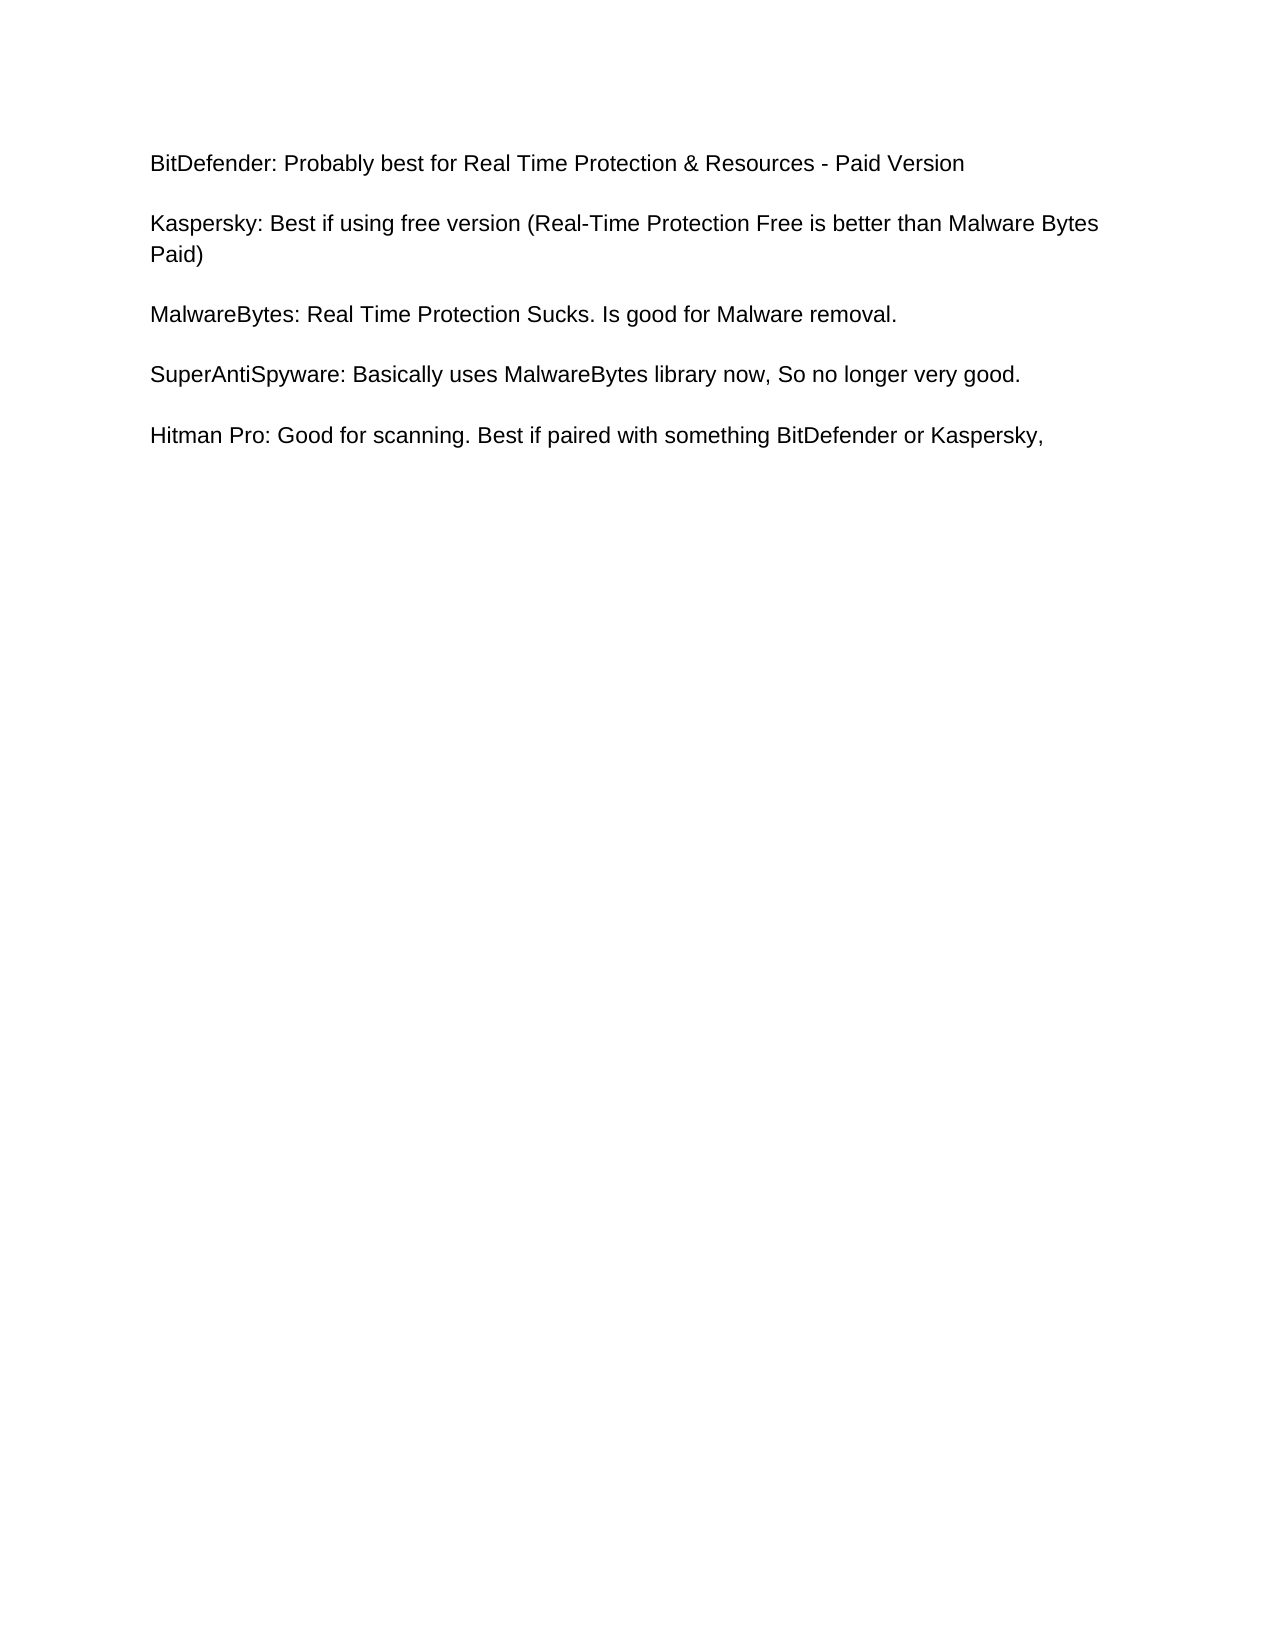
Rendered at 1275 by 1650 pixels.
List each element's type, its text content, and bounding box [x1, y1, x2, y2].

text BitDefender: Probably best for Real Time Protection & Resources - Paid Version [150, 150, 1125, 176]
text Hitman Pro: Good for scanning. Best if paired with something BitDefender or Kaspersky, [150, 422, 1125, 448]
text MalwareBytes: Real Time Protection Sucks. Is good for Malware removal. [150, 301, 1125, 327]
text SuperAntiSpyware: Basically uses MalwareBytes library now, So no longer very good. [150, 361, 1125, 388]
text Kaspersky: Best if using free version (Real-Time Protection Free is better than Malware Bytes Paid) [150, 210, 1125, 267]
